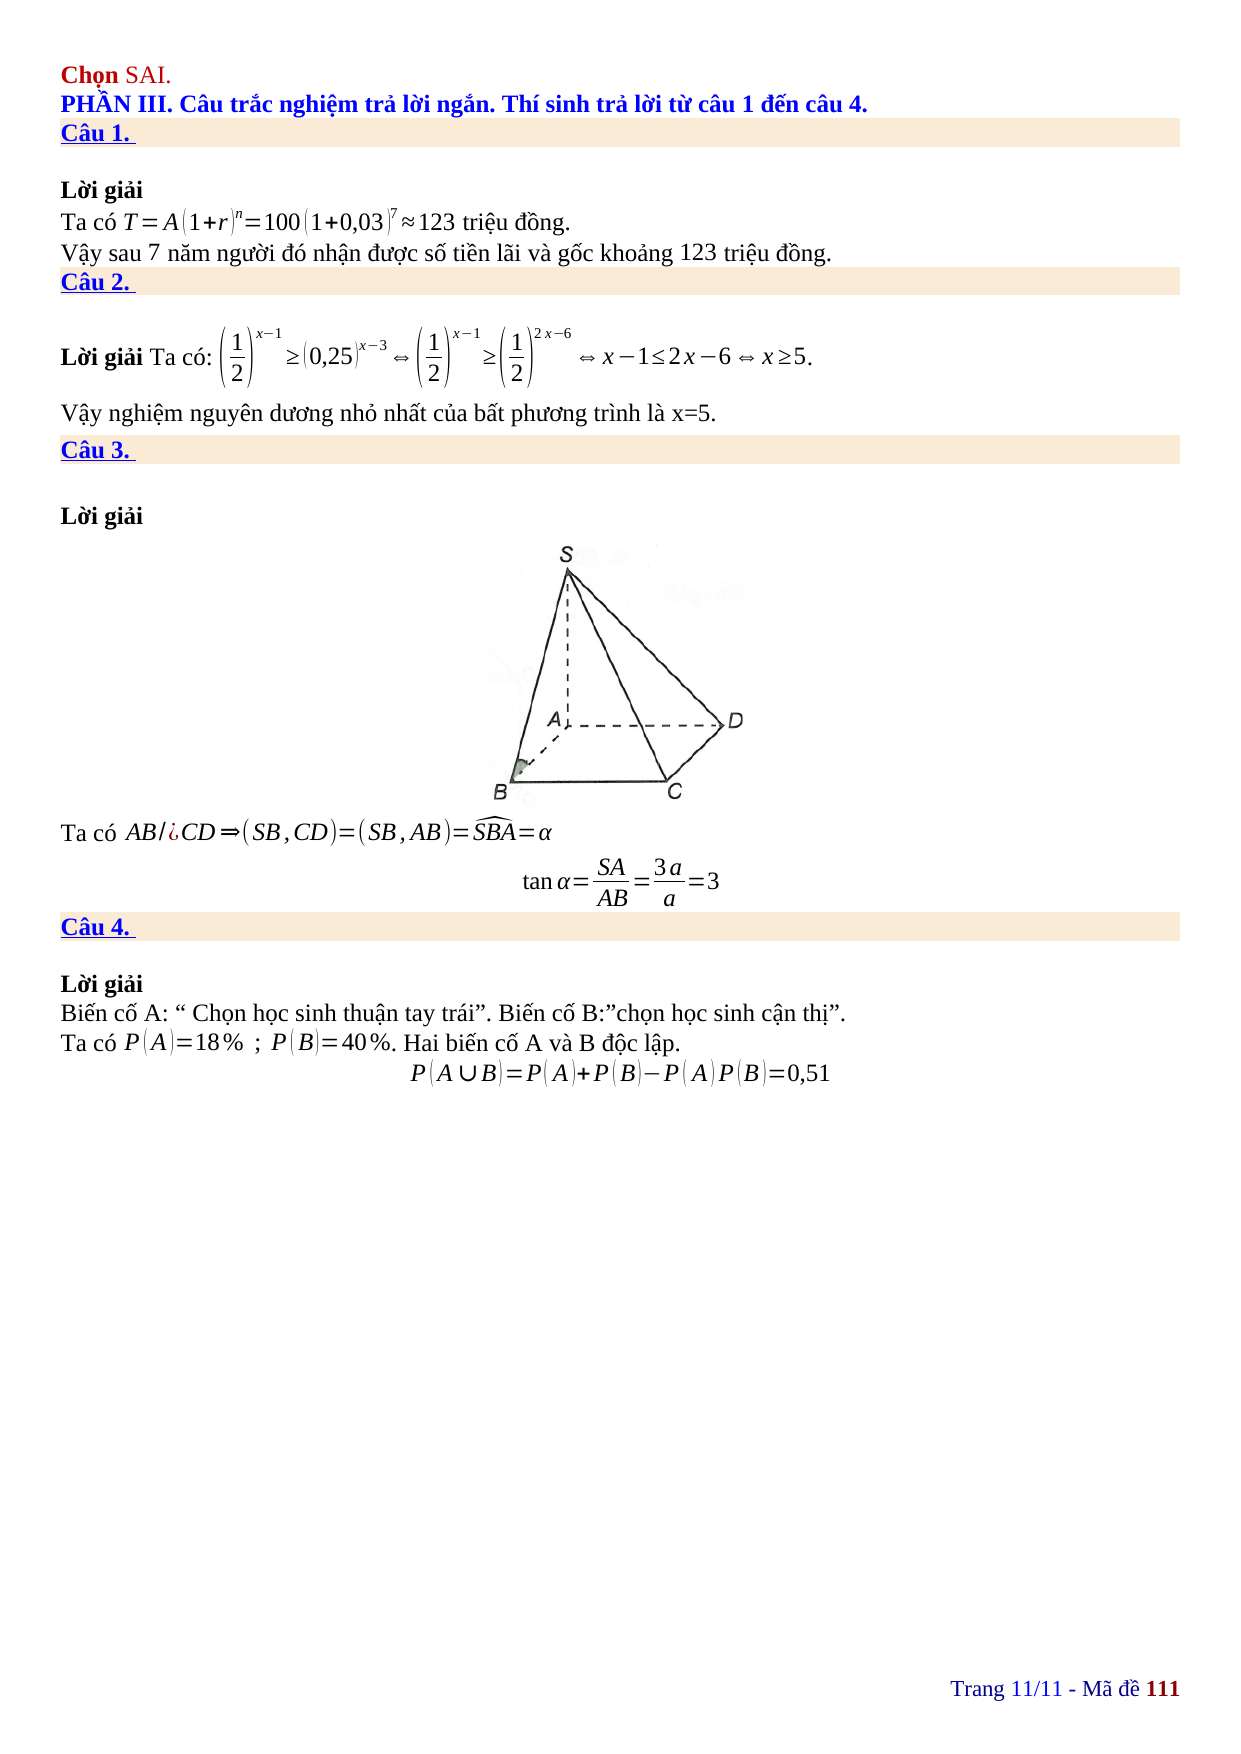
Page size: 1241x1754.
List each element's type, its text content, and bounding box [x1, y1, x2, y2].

text Chọn SAI. [60, 60, 1180, 89]
text Lời giải Ta có: . [60, 324, 1180, 389]
text Lời giải [60, 501, 1180, 529]
text Biến cố A: “ Chọn học sinh thuận tay trái”. Biến cố B:”chọn học sinh cận thị”. [60, 998, 1180, 1027]
text Vậy sau năm người đó nhận được số tiền lãi và gốc khoảng triệu đồng. [60, 238, 1180, 267]
text PHẦN III. Câu trắc nghiệm trả lời ngắn. Thí sinh trả lời từ câu 1 đến câu 4. [60, 89, 1180, 118]
text Câu 1. [60, 118, 1180, 147]
text Câu 2. [60, 267, 1180, 295]
text Câu 3. [60, 435, 1180, 464]
text Vậy nghiệm nguyên dương nhỏ nhất của bất phương trình là x=5. [60, 398, 1180, 427]
text Ta có [60, 816, 1180, 848]
picture [488, 534, 752, 811]
text Ta có triệu đồng. [60, 204, 1180, 238]
text Lời giải [60, 969, 1180, 998]
text Ta có . Hai biến cố A và B độc lập. [60, 1027, 1180, 1058]
text Câu 4. [60, 912, 1180, 941]
text Lời giải [60, 175, 1180, 204]
